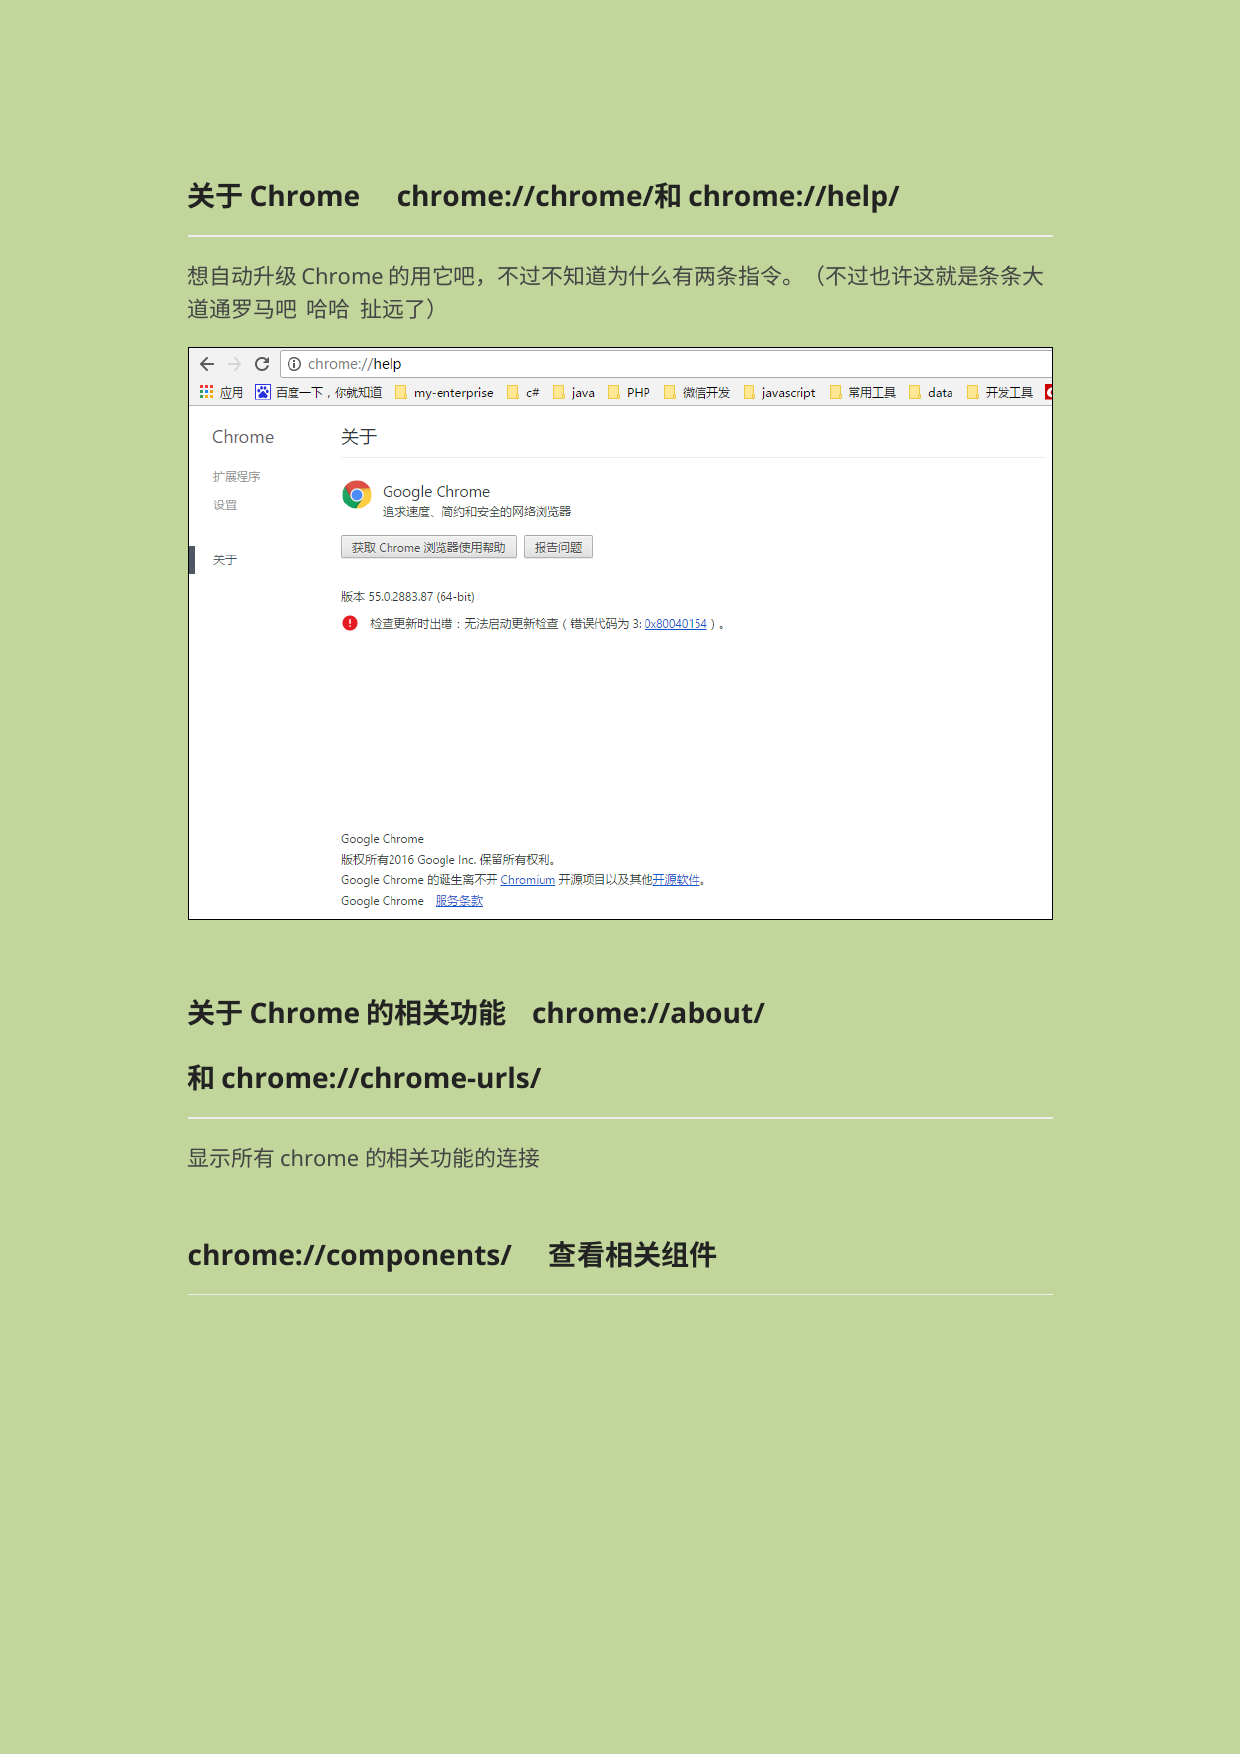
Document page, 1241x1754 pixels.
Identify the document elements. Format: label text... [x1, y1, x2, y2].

text 显示所有 chrome 的相关功能的连接 [187, 1141, 1053, 1173]
text 关于Chrome的相关功能 chrome://about/和chrome://chrome-urls/ [187, 979, 1053, 1119]
text chrome://components/ 查看相关组件 [187, 1220, 1053, 1295]
text 想自动升级Chrome的用它吧，不过不知道为什么有两条指令。（不过也许这就是条条大道通罗马吧 哈哈 扯远了） [187, 259, 1053, 324]
picture [189, 348, 1052, 919]
text 关于Chrome chrome://chrome/和chrome://help/ [187, 162, 1053, 237]
